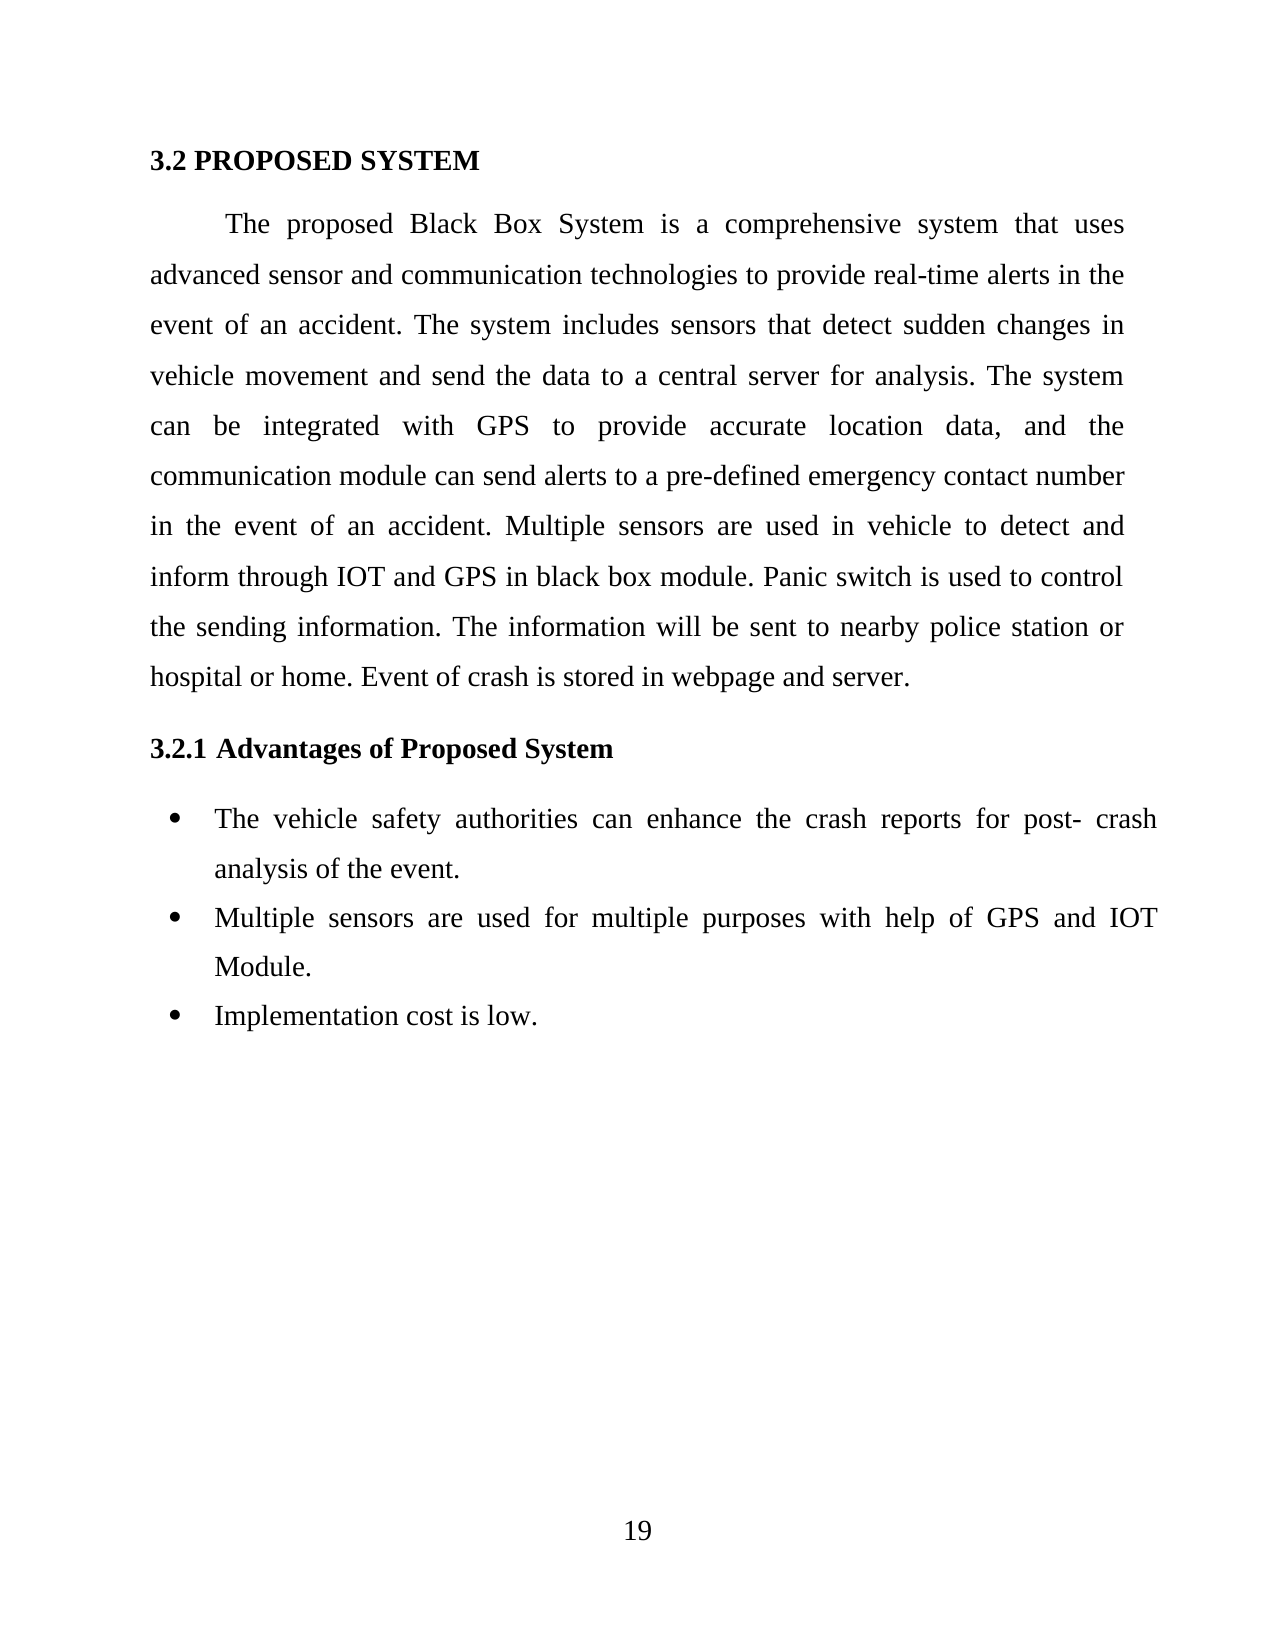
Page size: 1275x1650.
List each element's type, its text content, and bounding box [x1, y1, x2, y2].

list Multiple sensors are used for multiple purposes with help of GPS and IOT Module. [170, 900, 1159, 982]
subtitle Advantages of Proposed System [150, 731, 1235, 764]
subtitle PROPOSED SYSTEM [150, 143, 1235, 177]
list The vehicle safety authorities can enhance the crash reports for post- crash analysis of the event. [170, 802, 1159, 884]
list Implementation cost is low. [170, 998, 1159, 1031]
text The proposed Black Box System is a comprehensive system that uses advanced sensor and communication technologies to provide real-time alerts in the event of an accident. The system includes sensors that detect sudden changes in vehicle movement and send the data to a central server for analysis. The system can be integrated with GPS to provide accurate location data, and the communication module can send alerts to a pre-defined emergency contact number in the event of an accident. Multiple sensors are used in vehicle to detect and inform through IOT and GPS in black box module. Panic switch is used to control the sending information. The information will be sent to nearby police station or hospital or home. Event of crash is stored in webpage and server. [150, 207, 1126, 693]
